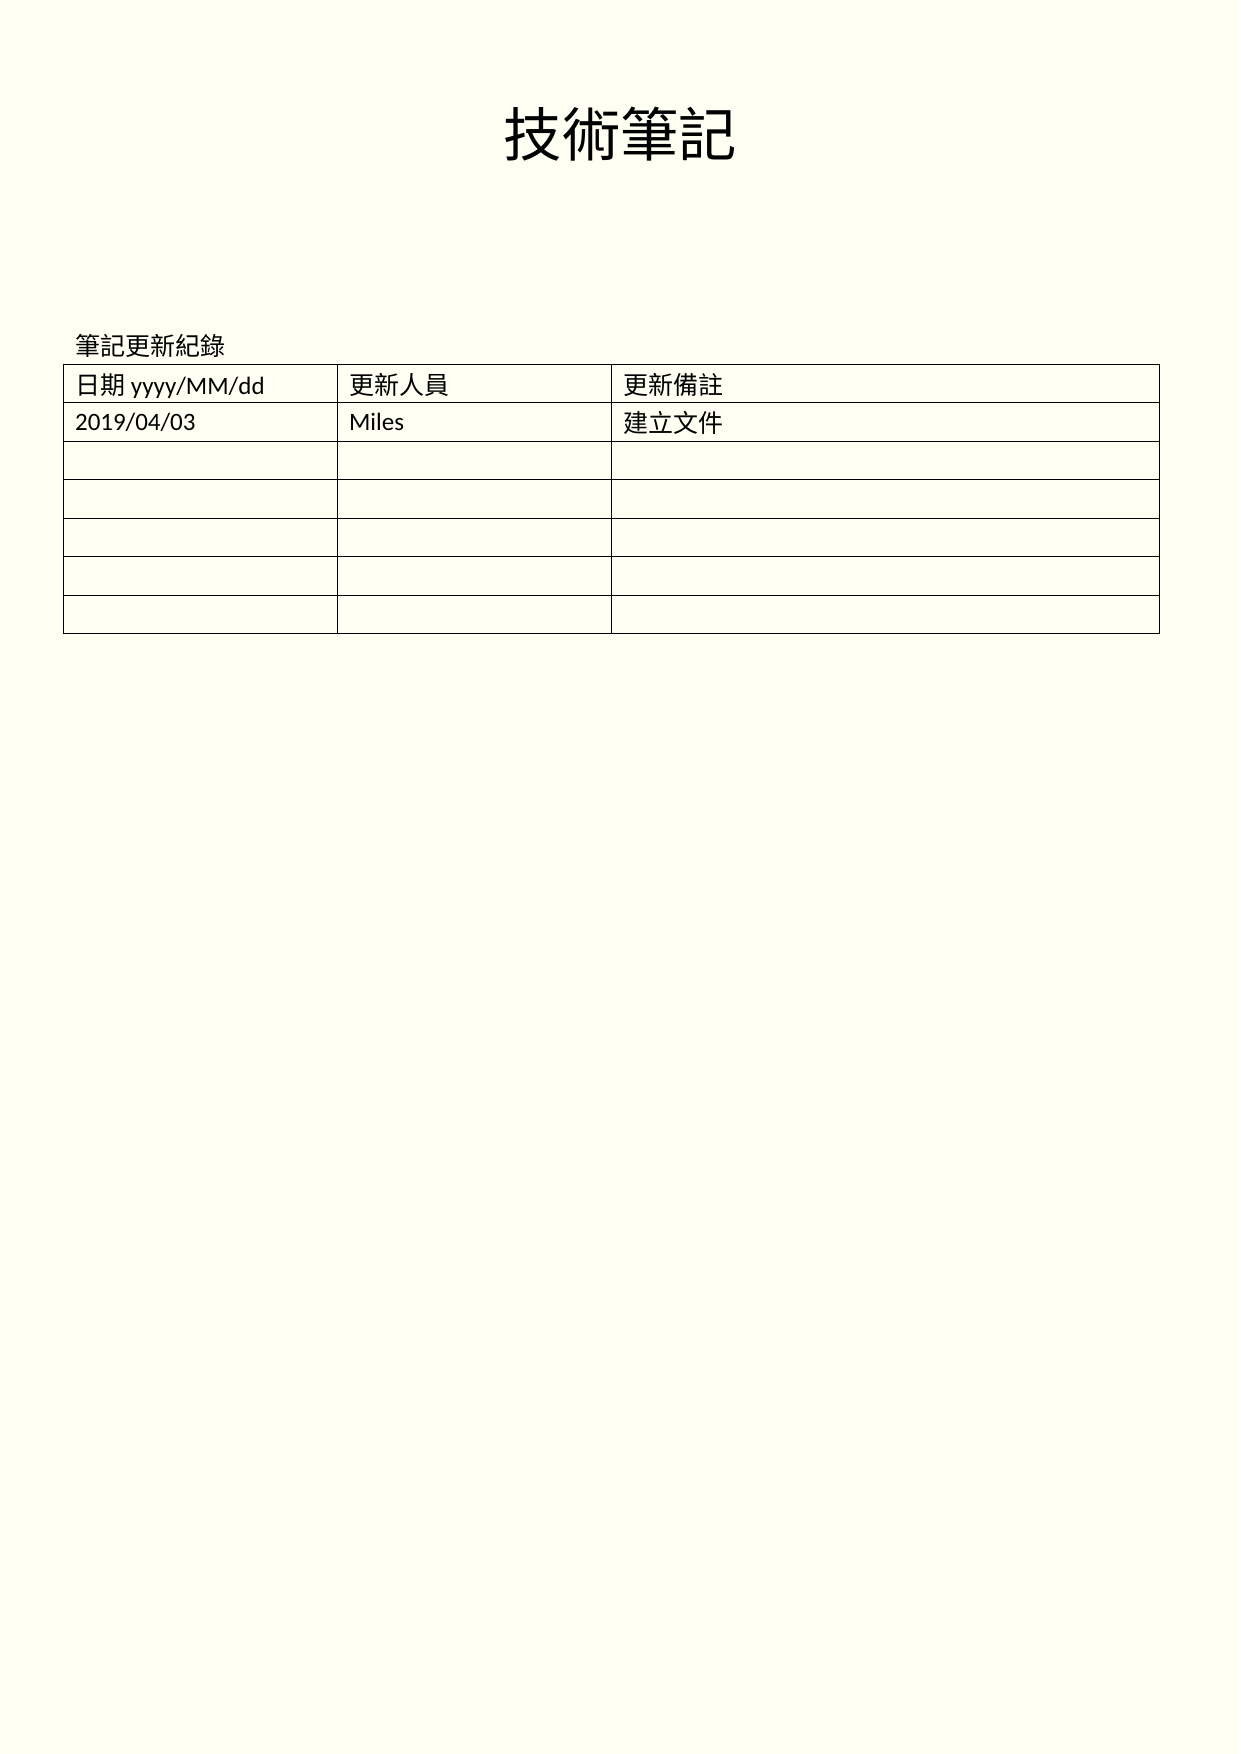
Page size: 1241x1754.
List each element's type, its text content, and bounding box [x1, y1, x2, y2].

table_cell [612, 596, 1159, 633]
table_cell [338, 557, 611, 595]
table_cell [338, 480, 611, 518]
table_cell [612, 557, 1159, 595]
table_cell [338, 519, 611, 556]
table_cell [612, 480, 1159, 518]
table_cell [612, 519, 1159, 556]
table_header 日期 yyyy/MM/dd [64, 365, 337, 402]
table_cell [338, 596, 611, 633]
table_cell [64, 480, 337, 518]
table_header 更新人員 [338, 365, 611, 402]
table_cell [612, 442, 1159, 479]
table_cell [64, 596, 337, 633]
table_cell 2019/04/03 [64, 403, 337, 441]
table_cell [64, 557, 337, 595]
table_cell [64, 442, 337, 479]
table_header 更新備註 [612, 365, 1159, 402]
table_cell [64, 519, 337, 556]
table_cell 建立文件 [612, 403, 1159, 441]
table_cell [338, 442, 611, 479]
table_cell Miles [338, 403, 611, 441]
text 筆記更新紀錄 [75, 326, 1165, 363]
